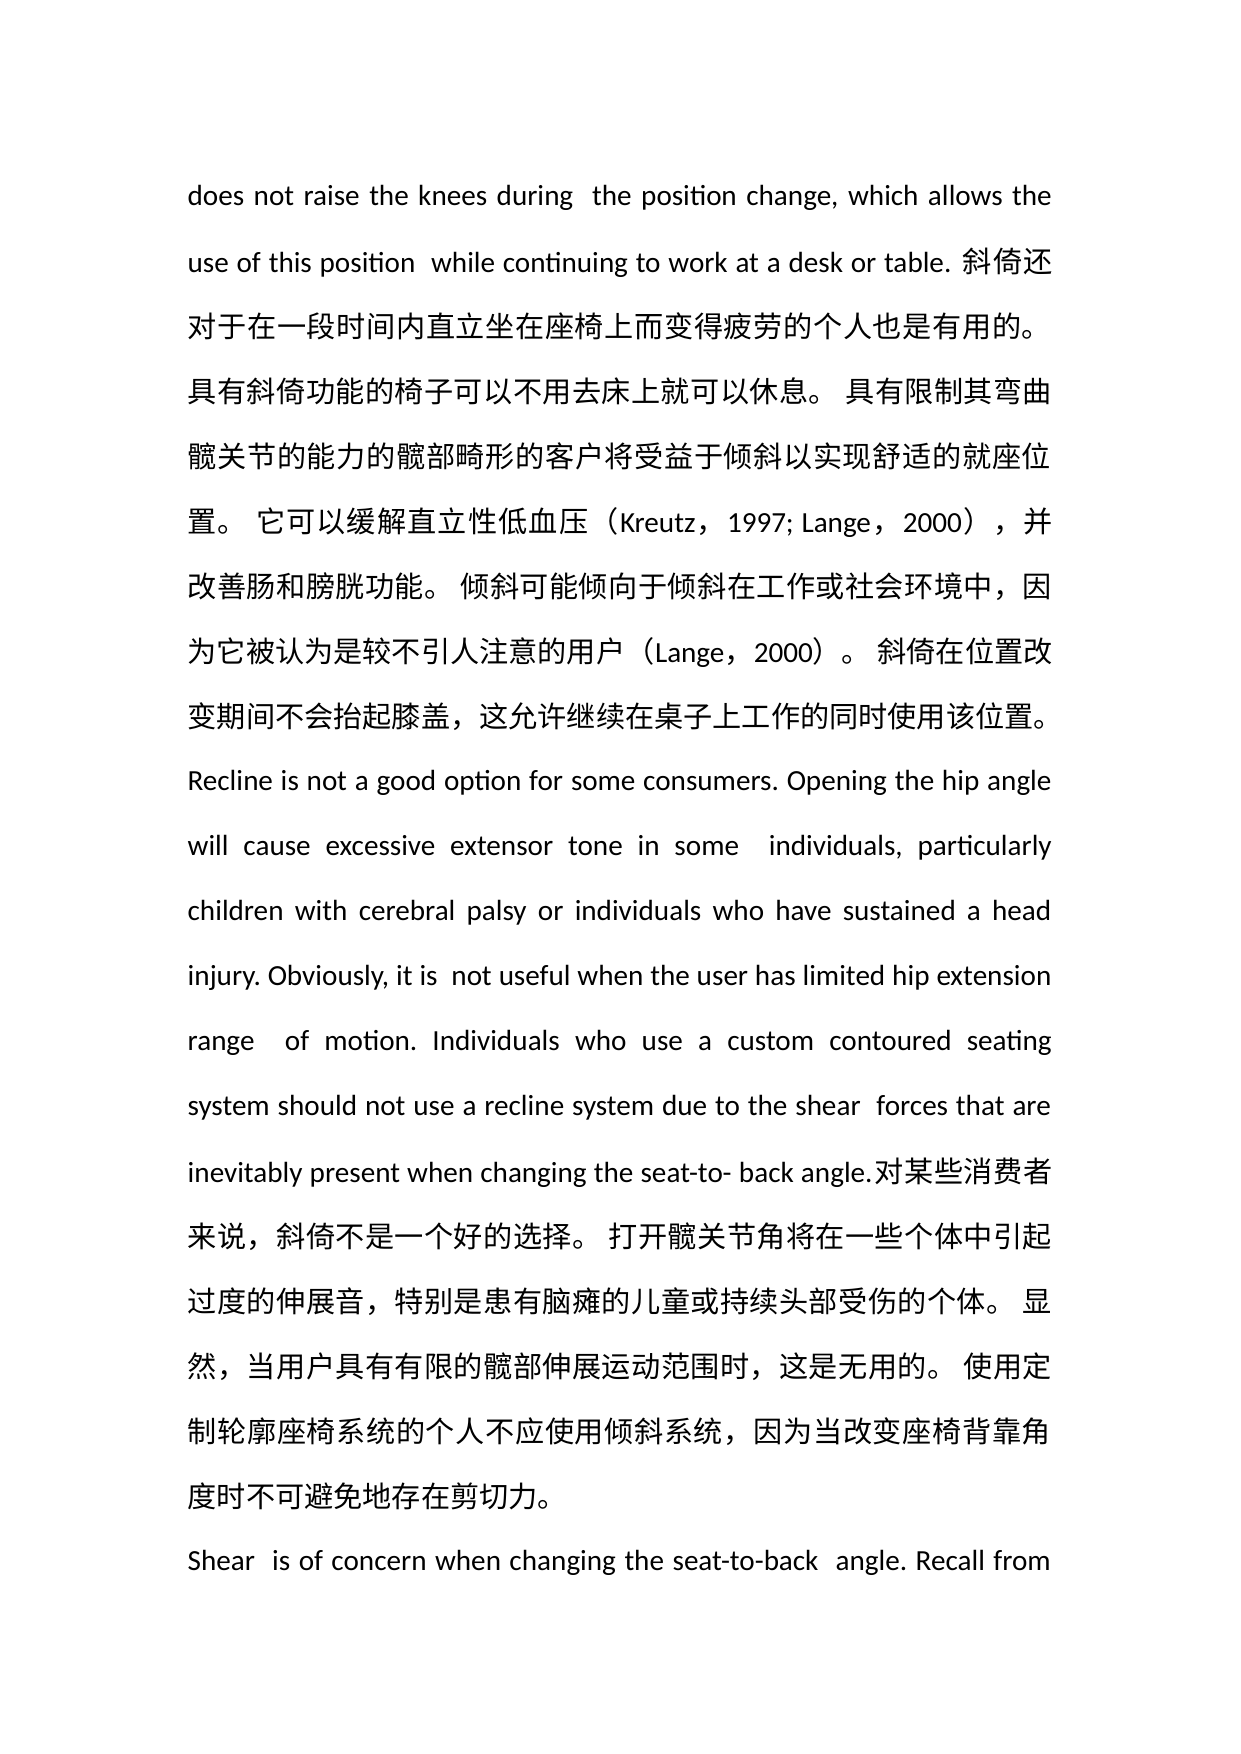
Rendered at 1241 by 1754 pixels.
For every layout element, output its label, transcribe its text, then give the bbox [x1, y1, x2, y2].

text Recline is not a good option for some consumers. Opening the hip angle will cause excessive extensor tone in some individuals, particularly children with cerebral palsy or individuals who have sustained a head injury. Obviously, it is not useful when the user has limited hip extension range of motion. Individuals who use a custom contoured seating system should not use a recline system due to the shear forces that are inevitably present when changing the seat-to- back angle.对某些消费者来说，斜倚不是一个好的选择。 打开髋关节角将在一些个体中引起过度的伸展音，特别是患有脑瘫的儿童或持续头部受伤的个体。 显然，当用户具有有限的髋部伸展运动范围时，这是无用的。 使用定制轮廓座椅系统的个人不应使用倾斜系统，因为当改变座椅背靠角度时不可避免地存在剪切力。 [187, 747, 1053, 1527]
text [187, 162, 1053, 747]
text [187, 1527, 1053, 1592]
